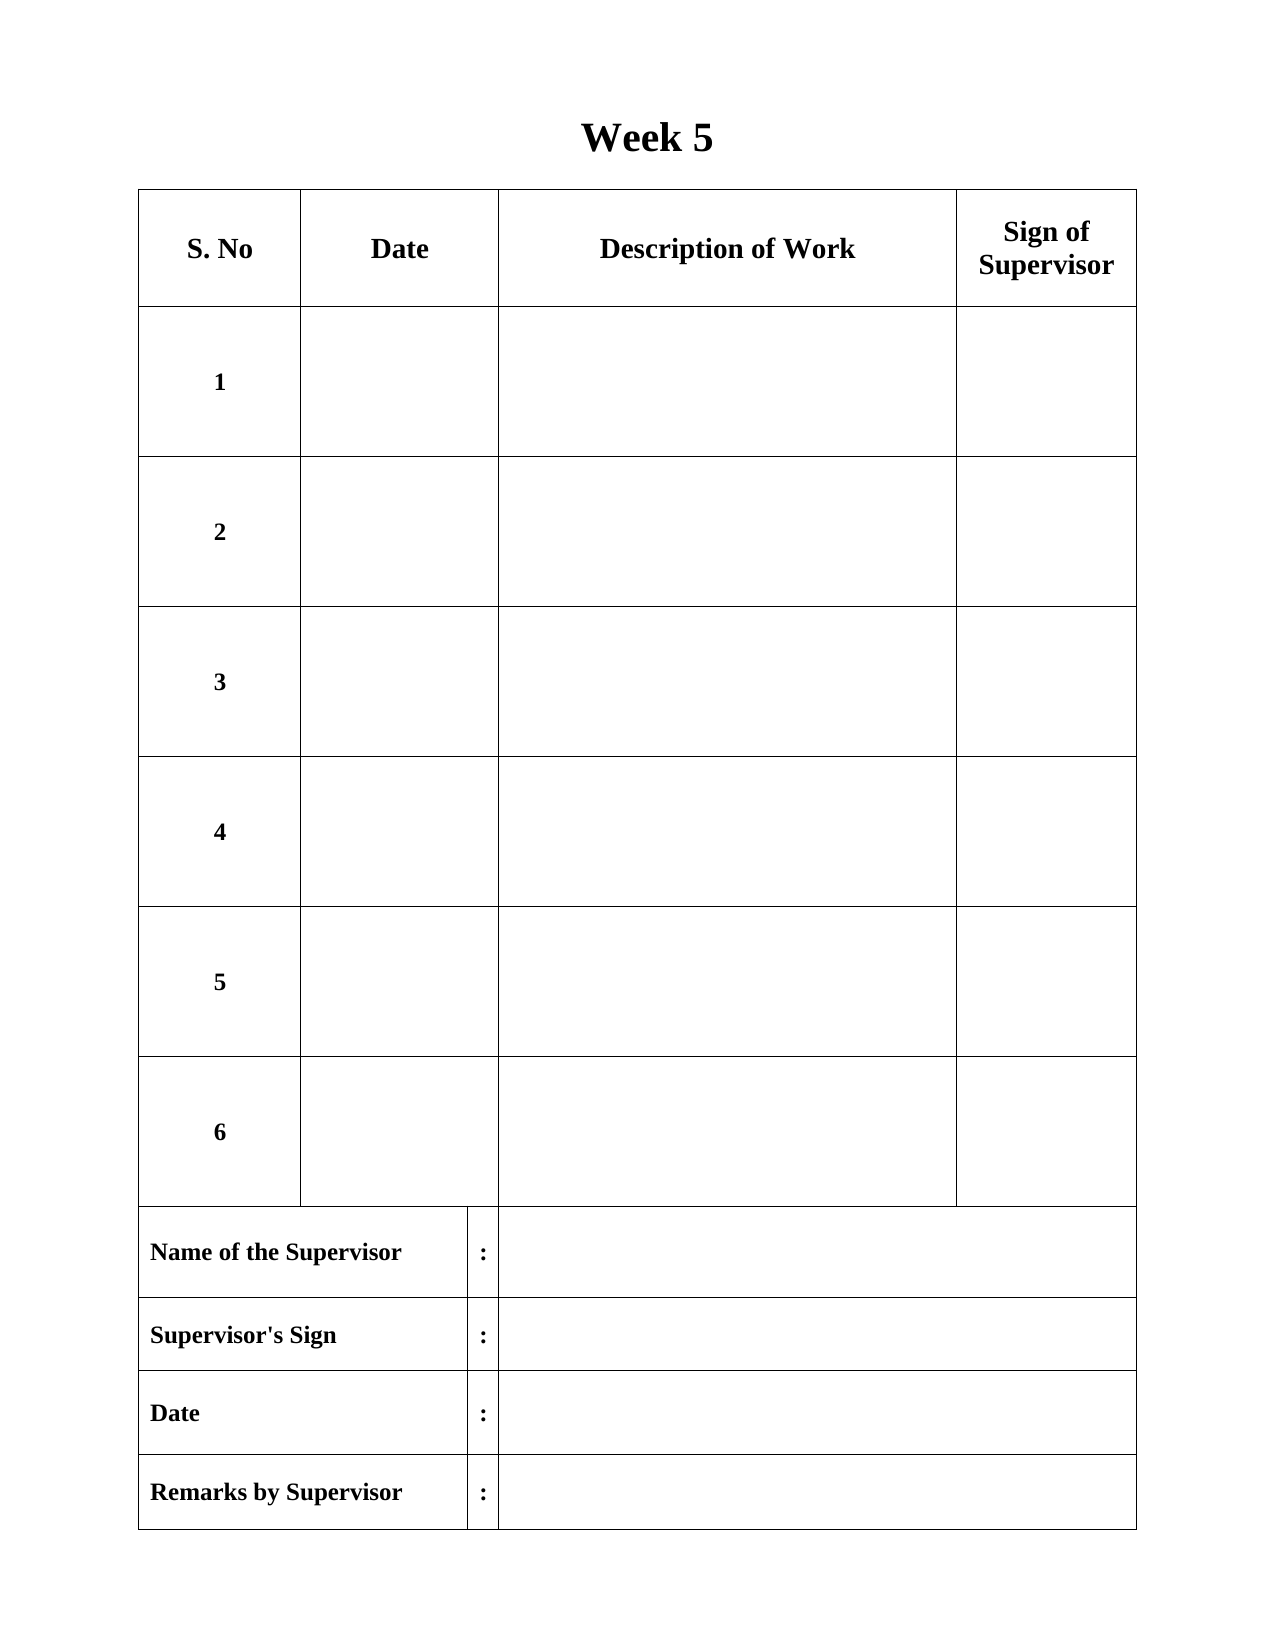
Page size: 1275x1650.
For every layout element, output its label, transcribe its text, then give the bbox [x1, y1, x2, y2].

text Week 5 [150, 112, 1144, 160]
table_cell [499, 907, 956, 1056]
table_cell [957, 307, 1136, 456]
table_cell [499, 1057, 956, 1206]
table_cell [499, 457, 956, 606]
table_cell [957, 607, 1136, 756]
table_cell 3 [139, 607, 300, 756]
table_cell [499, 1371, 1136, 1454]
table_cell Remarks by Supervisor [139, 1455, 467, 1528]
table_header Description of Work [499, 190, 956, 306]
table_cell [301, 1057, 498, 1206]
table_cell [499, 307, 956, 456]
table_cell 1 [139, 307, 300, 456]
table_header Sign of Supervisor [957, 190, 1136, 306]
table_cell [301, 457, 498, 606]
table_cell 5 [139, 907, 300, 1056]
table_cell : [468, 1298, 498, 1370]
table_cell : [468, 1455, 498, 1528]
table_cell 2 [139, 457, 300, 606]
table_cell Date [139, 1371, 467, 1454]
table_cell [499, 757, 956, 906]
table_cell [957, 907, 1136, 1056]
table_cell [957, 457, 1136, 606]
table_cell [957, 1057, 1136, 1206]
table_cell [957, 757, 1136, 906]
table_cell [499, 1207, 1136, 1297]
table_cell Name of the Supervisor [139, 1207, 467, 1297]
table_cell : [468, 1207, 498, 1297]
table_cell Supervisor's Sign [139, 1298, 467, 1370]
table_cell : [468, 1371, 498, 1454]
table_cell [499, 1455, 1136, 1528]
table_cell [301, 907, 498, 1056]
table_header Date [301, 190, 498, 306]
table_header S. No [139, 190, 300, 306]
table_cell [301, 607, 498, 756]
table_cell [499, 1298, 1136, 1370]
table_cell 6 [139, 1057, 300, 1206]
table_cell [301, 307, 498, 456]
table_cell 4 [139, 757, 300, 906]
table_cell [301, 757, 498, 906]
table_cell [499, 607, 956, 756]
